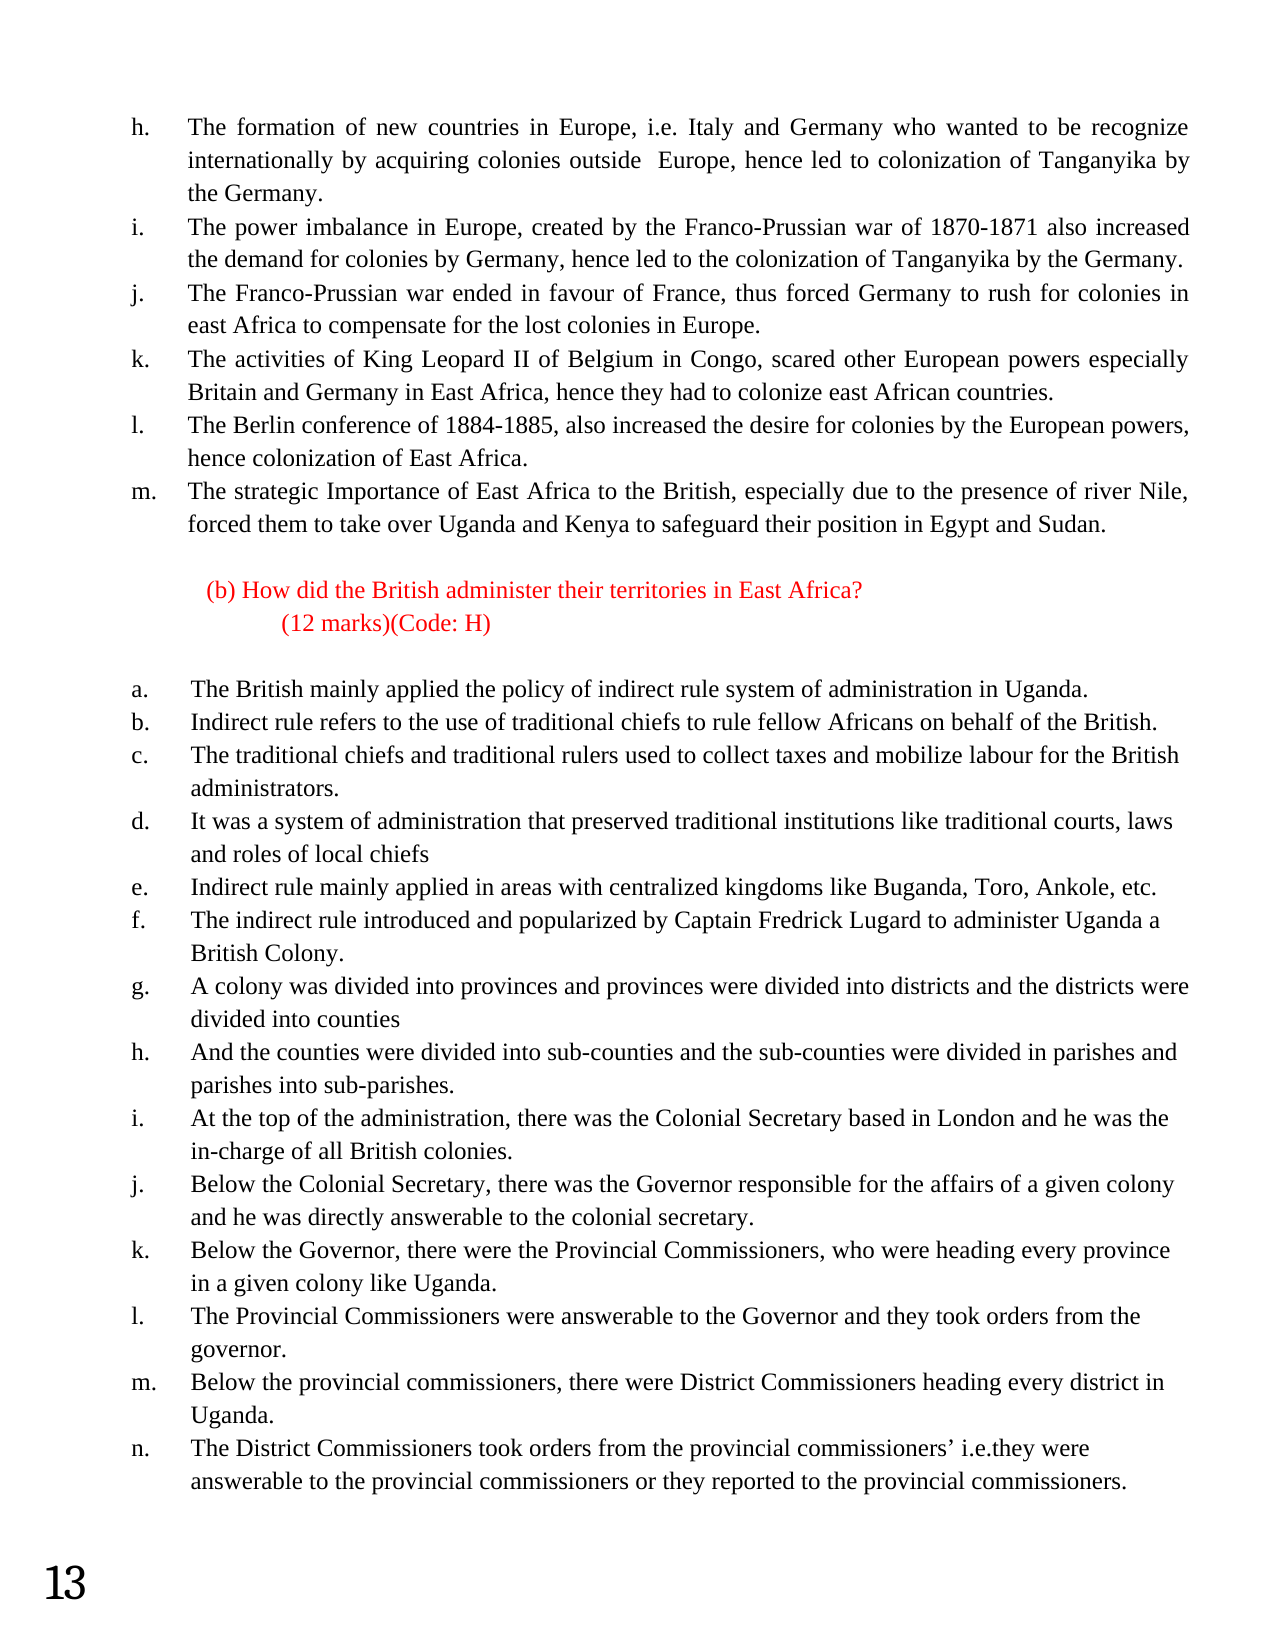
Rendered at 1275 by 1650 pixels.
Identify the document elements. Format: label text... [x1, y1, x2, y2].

text (b) How did the British administer their territories in East Africa? (12 marks)(Code: H) [131, 575, 1191, 637]
list The indirect rule introduced and popularized by Captain Fredrick Lugard to administer Uganda a British Colony. [131, 905, 1191, 967]
list At the top of the administration, there was the Colonial Secretary based in London and he was the in-charge of all British colonies. [131, 1103, 1191, 1165]
list It was a system of administration that preserved traditional institutions like traditional courts, laws and roles of local chiefs [131, 806, 1191, 868]
list And the counties were divided into sub-counties and the sub-counties were divided in parishes and parishes into sub-parishes. [131, 1037, 1191, 1099]
list The formation of new countries in Europe, i.e. Italy and Germany who wanted to be recognize internationally by acquiring colonies outside Europe, hence led to colonization of Tanganyika by the Germany. [131, 112, 1191, 207]
list A colony was divided into provinces and provinces were divided into districts and the districts were divided into counties [131, 971, 1191, 1033]
list The activities of King Leopard II of Belgium in Congo, scared other European powers especially Britain and Germany in East Africa, hence they had to colonize east African countries. [131, 344, 1191, 405]
list The Provincial Commissioners were answerable to the Governor and they took orders from the governor. [131, 1301, 1191, 1363]
list Indirect rule mainly applied in areas with centralized kingdoms like Buganda, Toro, Ankole, etc. [131, 872, 1191, 901]
list Below the Governor, there were the Provincial Commissioners, who were heading every province in a given colony like Uganda. [131, 1235, 1191, 1297]
list The Franco-Prussian war ended in favour of France, thus forced Germany to rush for colonies in east Africa to compensate for the lost colonies in Europe. [131, 278, 1191, 339]
list The traditional chiefs and traditional rulers used to collect taxes and mobilize labour for the British administrators. [131, 740, 1191, 802]
list The Berlin conference of 1884-1885, also increased the desire for colonies by the European powers, hence colonization of East Africa. [131, 410, 1191, 471]
list Below the Colonial Secretary, there was the Governor responsible for the affairs of a given colony and he was directly answerable to the colonial secretary. [131, 1169, 1191, 1231]
list Below the provincial commissioners, there were District Commissioners heading every district in Uganda. [131, 1367, 1191, 1429]
list The District Commissioners took orders from the provincial commissioners’ i.e.they were answerable to the provincial commissioners or they reported to the provincial commissioners. [131, 1433, 1191, 1495]
list The power imbalance in Europe, created by the Franco-Prussian war of 1870-1871 also increased the demand for colonies by Germany, hence led to the colonization of Tanganyika by the Germany. [131, 212, 1191, 273]
list The British mainly applied the policy of indirect rule system of administration in Uganda. [131, 674, 1191, 703]
list Indirect rule refers to the use of traditional chiefs to rule fellow Africans on behalf of the British. [131, 707, 1191, 736]
list The strategic Importance of East Africa to the British, especially due to the presence of river Nile, forced them to take over Uganda and Kenya to safeguard their position in Egypt and Sudan. [131, 476, 1191, 537]
